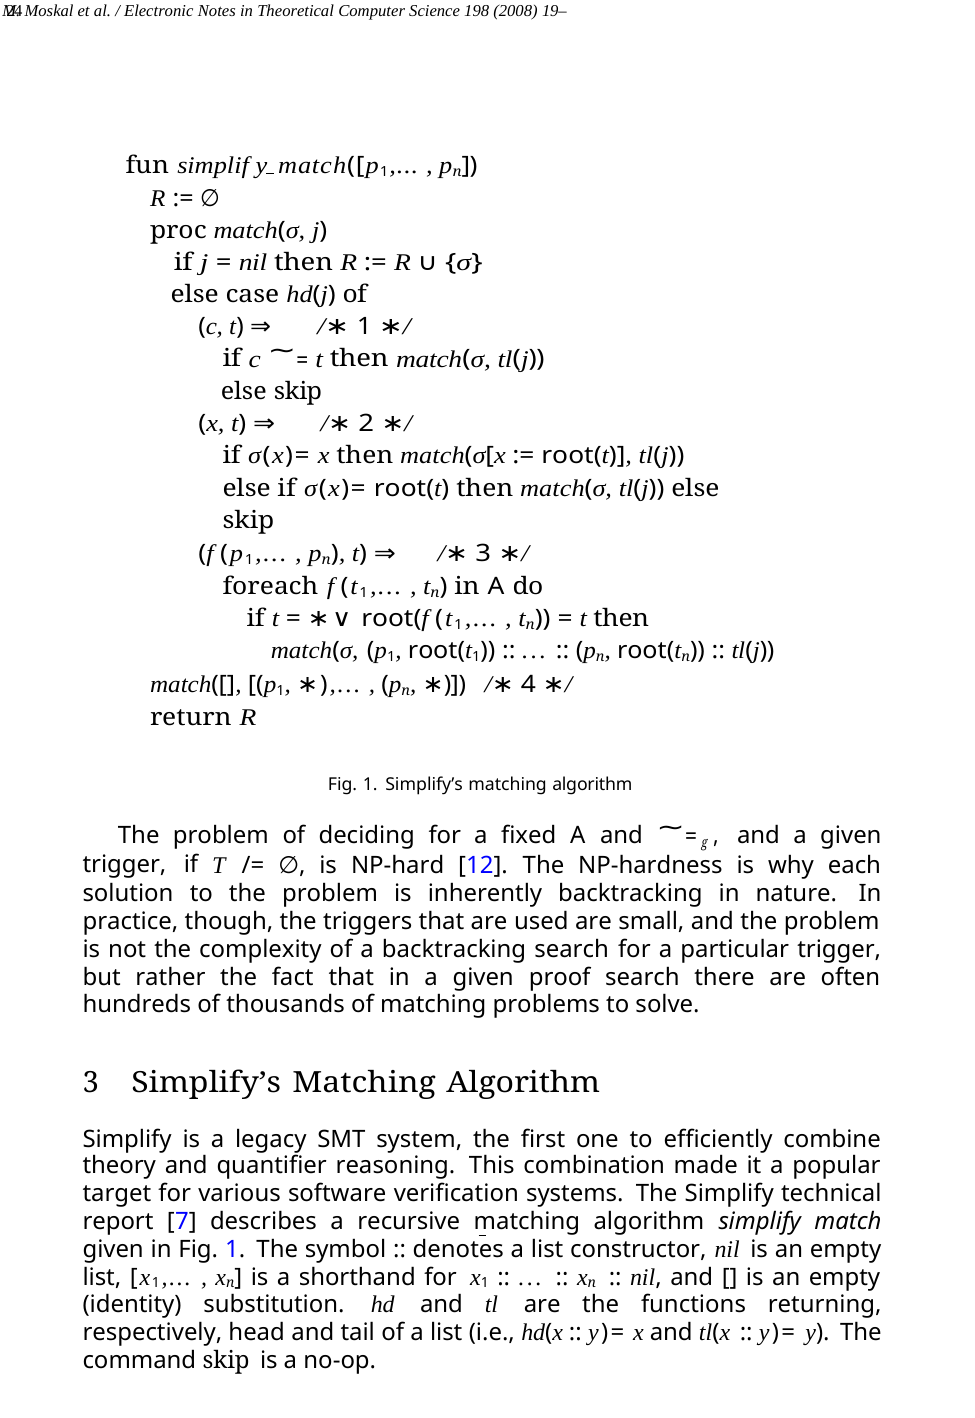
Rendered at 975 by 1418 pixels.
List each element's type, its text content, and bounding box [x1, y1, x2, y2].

text if c ∼= t then match(σ, tl(j)) [222, 341, 933, 375]
text fun simplif y match([p1,... , pn]) [125, 147, 933, 181]
text (f (p1,... , pn), t) ⇒ /∗ 3 ∗/ [198, 536, 933, 568]
text else case hd(j) of [71, 277, 467, 309]
text proc match(σ, j) [150, 212, 933, 244]
text if σ(x)= x then match(σ[x := root(t)], tl(j)) else if σ(x)= root(t) then match(σ, tl(j)) else skip [222, 438, 721, 536]
text foreach f (t1,... , tn) in A do [222, 568, 933, 601]
text (c, t) ⇒ /∗ 1 ∗/ [198, 309, 933, 341]
text Fig. 1. Simplify’s matching algorithm [328, 772, 933, 796]
text return R [150, 699, 933, 732]
text (x, t) ⇒ /∗ 2 ∗/ [198, 405, 933, 438]
subtitle Simplify’s Matching Algorithm [82, 1062, 933, 1101]
text match(σ, (p1, root(t1)) :: ... :: (pn, root(tn)) :: tl(j)) [271, 633, 933, 665]
text match([], [(p1, ∗),... , (pn, ∗)]) /∗ 4 ∗/ [150, 665, 933, 699]
text if t = ∗∨ root(f (t1,... , tn)) = t then [246, 601, 933, 633]
text if j = nil then R := R ∪ {σ} [174, 244, 933, 277]
text R := ∅ [150, 181, 933, 212]
text Simplify is a legacy SMT system, the first one to efficiently combine theory and quantifier reasoning. This combination made it a popular target for various software verification systems. The Simplify technical report [7] describes a recursive matching algorithm simplify match given in Fig. 1. The symbol :: denotes a list constructor, nil is an empty list, [x1,... , xn] is a shorthand for x1 :: ... :: xn :: nil, and [] is an empty (identity) substitution. hd and tl are the functions returning, respectively, head and tail of a list (i.e., hd(x :: y)= x and tl(x :: y)= y). The command skip is a no-op. [82, 1125, 882, 1375]
text else skip [71, 378, 472, 405]
text The problem of deciding for a fixed A and ∼=g, and a given trigger, if T /= ∅, is NP-hard [12]. The NP-hardness is why each solution to the problem is inherently backtracking in nature. In practice, though, the triggers that are used are small, and the problem is not the complexity of a backtracking search for a particular trigger, but rather the fact that in a given proof search there are often hundreds of thousands of matching problems to solve. [82, 816, 881, 1020]
